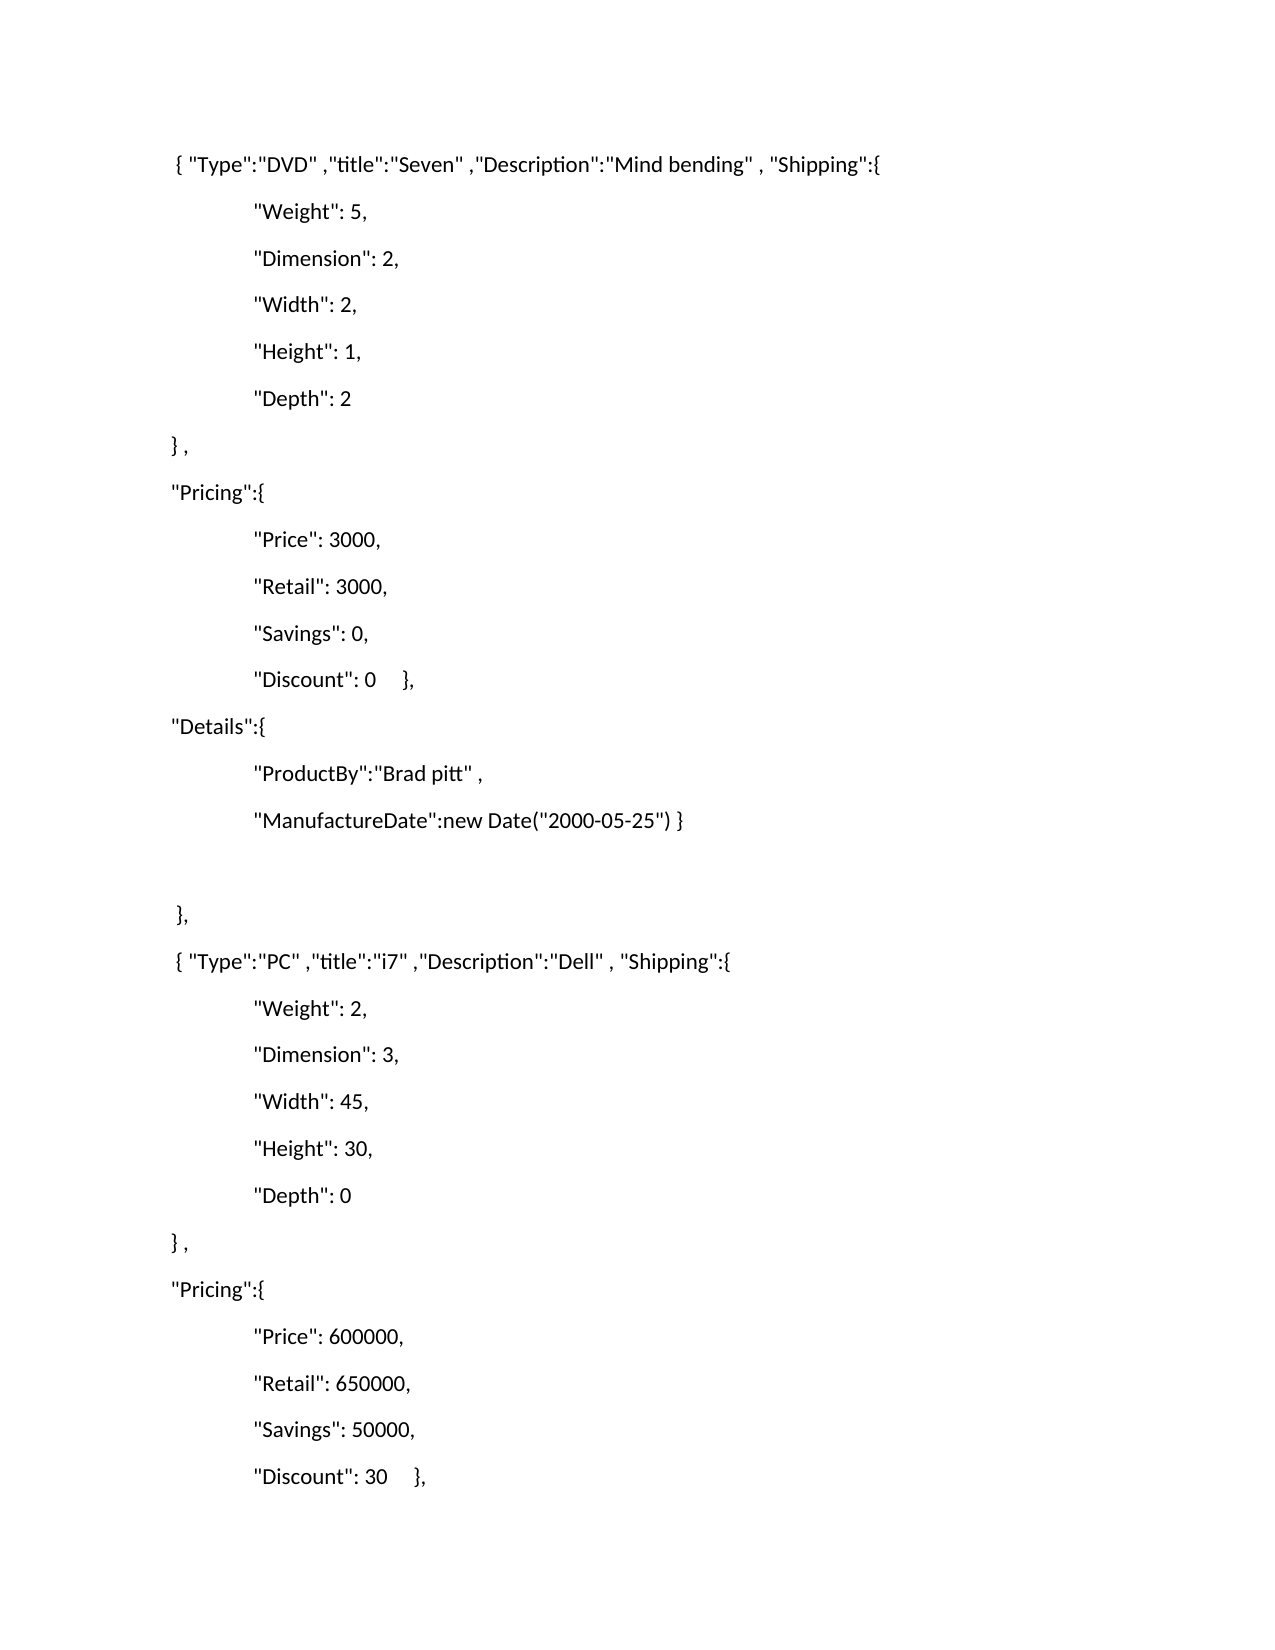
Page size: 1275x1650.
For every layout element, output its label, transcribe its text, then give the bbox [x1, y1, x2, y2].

text "Width": 2, [150, 291, 1125, 319]
text { "Type":"PC" ,"title":"i7" ,"Description":"Dell" , "Shipping":{ [150, 947, 1125, 975]
text "Pricing":{ [150, 1275, 1125, 1303]
text "Weight": 5, [150, 197, 1125, 225]
text "ProductBy":"Brad pitt" , [150, 759, 1125, 787]
text "Weight": 2, [150, 994, 1125, 1022]
text "Price": 3000, [150, 525, 1125, 553]
text "Details":{ [150, 712, 1125, 741]
text "Dimension": 3, [150, 1041, 1125, 1069]
text "Dimension": 2, [150, 244, 1125, 272]
text "Discount": 0 }, [150, 666, 1125, 694]
text "Depth": 0 [150, 1181, 1125, 1209]
text "Savings": 0, [150, 619, 1125, 647]
text "Pricing":{ [150, 478, 1125, 506]
text "Savings": 50000, [150, 1416, 1125, 1444]
text "Retail": 650000, [150, 1369, 1125, 1397]
text { "Type":"DVD" ,"title":"Seven" ,"Description":"Mind bending" , "Shipping":{ [150, 150, 1125, 178]
text "Discount": 30 }, [150, 1462, 1125, 1491]
text "ManufactureDate":new Date("2000-05-25") } [150, 806, 1125, 834]
text }, [150, 900, 1125, 928]
text "Depth": 2 [150, 384, 1125, 412]
text "Width": 45, [150, 1087, 1125, 1116]
text } , [150, 1228, 1125, 1256]
text "Retail": 3000, [150, 572, 1125, 600]
text "Price": 600000, [150, 1322, 1125, 1350]
text "Height": 30, [150, 1134, 1125, 1162]
text "Height": 1, [150, 337, 1125, 366]
text } , [150, 431, 1125, 459]
